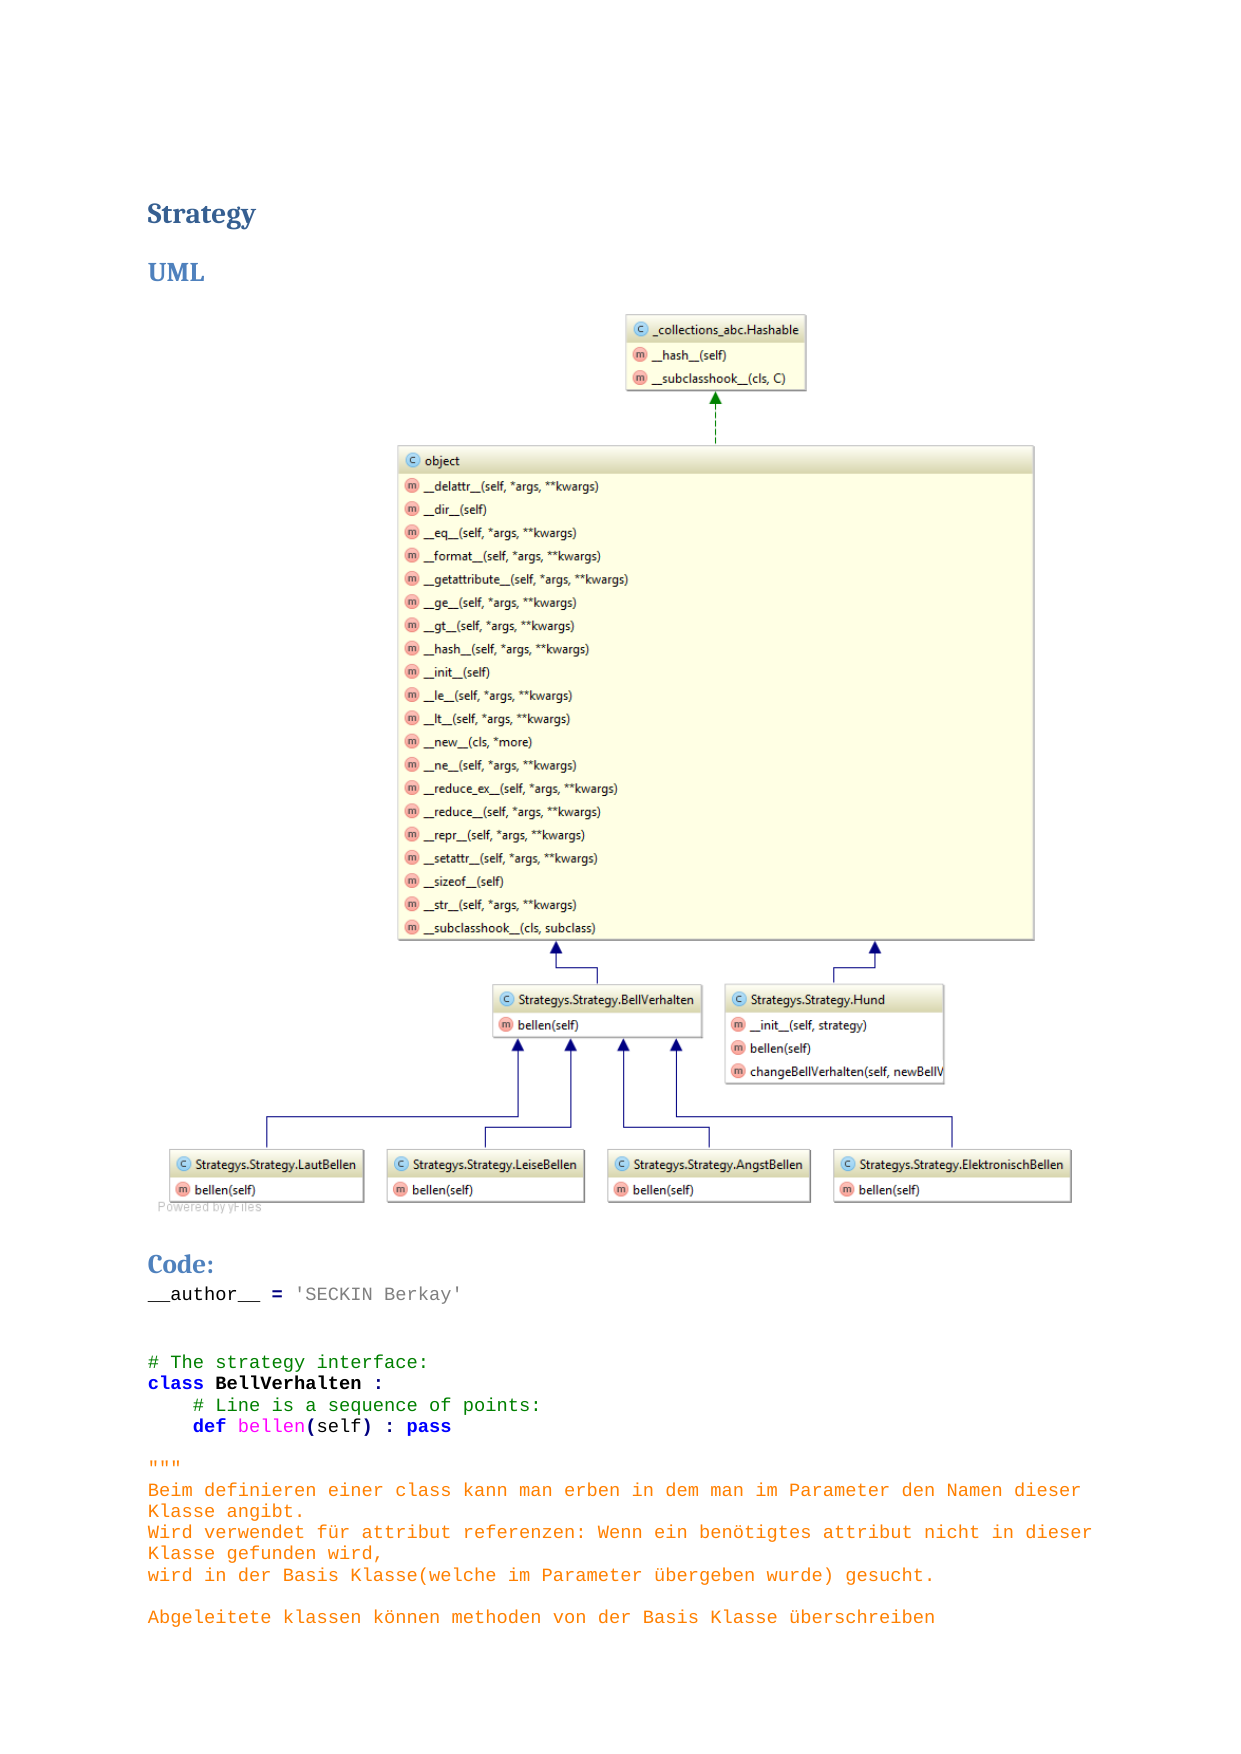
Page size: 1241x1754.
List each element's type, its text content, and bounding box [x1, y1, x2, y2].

text class BellVerhalten : [148, 1374, 1093, 1395]
subtitle Code: [148, 1249, 1093, 1280]
subtitle Strategy [148, 198, 1093, 231]
picture [147, 292, 1093, 1224]
text def bellen(self) : pass [148, 1417, 1093, 1438]
text wird in der Basis Klasse(welche im Parameter übergeben wurde) gesucht. [148, 1565, 1093, 1587]
text Beim definieren einer class kann man erben in dem man im Parameter den Namen dieser Klasse angibt. [148, 1480, 1093, 1523]
text """ [148, 1459, 1093, 1480]
subtitle UML [148, 257, 1093, 288]
text Wird verwendet für attribut referenzen: Wenn ein benötigtes attribut nicht in dieser Klasse gefunden wird, [148, 1523, 1093, 1565]
text Abgeleitete klassen können methoden von der Basis Klasse überschreiben [148, 1608, 1093, 1629]
text # The strategy interface: [148, 1353, 1093, 1374]
text # Line is a sequence of points: [148, 1395, 1093, 1417]
text __author__ = 'SECKIN Berkay' [148, 1284, 1093, 1306]
